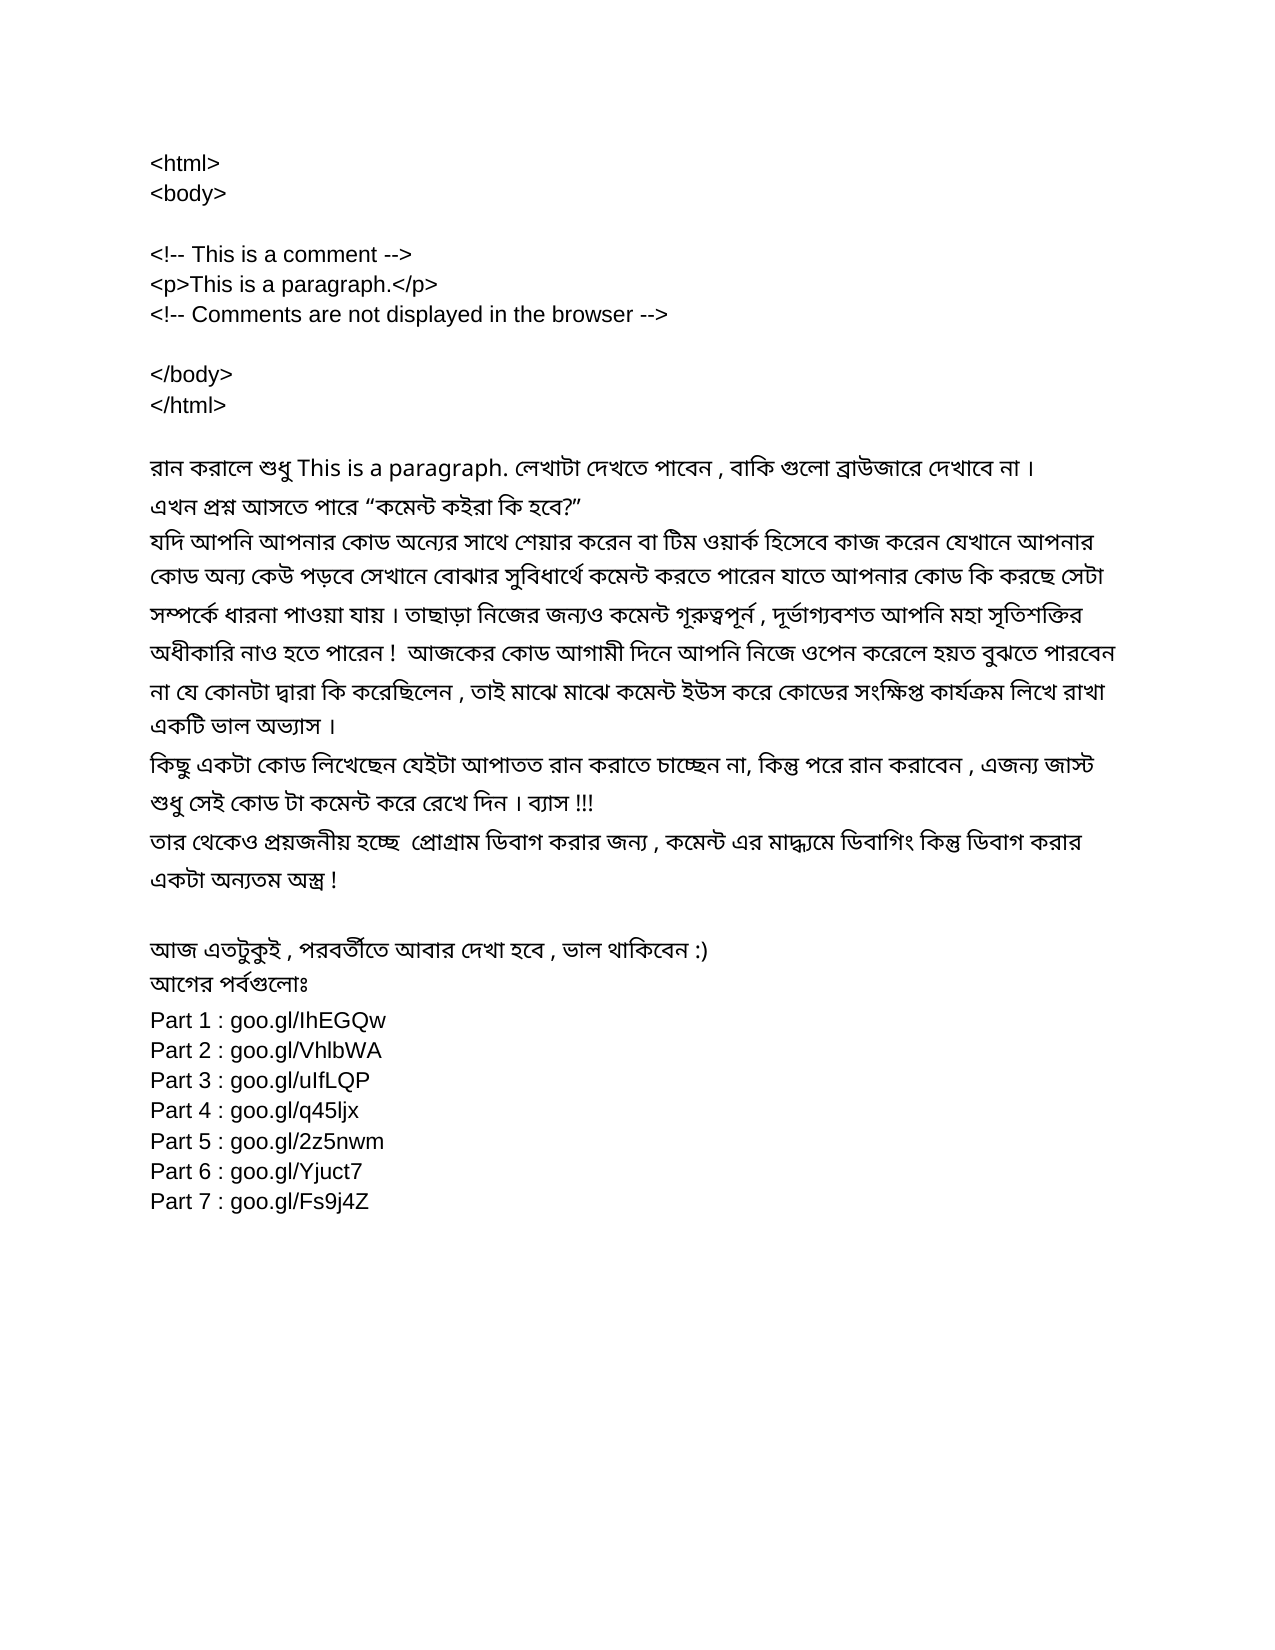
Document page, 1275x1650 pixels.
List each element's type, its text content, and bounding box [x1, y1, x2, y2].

text Part 5 : goo.gl/2z5nwm [150, 1128, 1125, 1154]
text রান করালে শুধু This is a paragraph. লেখাটা দেখতে পাবেন , বাকি গুলো ব্রাউজারে দেখাবে না । [150, 452, 1125, 486]
text Part 7 : goo.gl/Fs9j4Z [150, 1188, 1125, 1214]
text Part 6 : goo.gl/Yjuct7 [150, 1158, 1125, 1184]
text <body> [150, 180, 1125, 207]
text </body> [150, 361, 1125, 388]
text Part 1 : goo.gl/IhEGQw [150, 1007, 1125, 1033]
text Part 3 : goo.gl/uIfLQP [150, 1067, 1125, 1093]
text <!-- This is a comment --> [150, 241, 1125, 267]
text কিছু একটা কোড লিখেছেন যেইটা আপাতত রান করাতে চাচ্ছেন না, কিন্তু পরে রান করাবেন , এজন্য জাস্ট শুধু সেই কোড টা কমেন্ট করে রেখে দিন । ব্যাস !!! [150, 748, 1125, 821]
text <html> [150, 150, 1125, 176]
text <p>This is a paragraph.</p> [150, 271, 1125, 297]
text আজ এতটুকুই , পরবর্তীতে আবার দেখা হবে , ভাল থাকিবেন :) [150, 933, 1125, 967]
text Part 4 : goo.gl/q45ljx [150, 1097, 1125, 1124]
text যদি আপনি আপনার কোড অন্যের সাথে শেয়ার করেন বা টিম ওয়ার্ক হিসেবে কাজ করেন যেখানে আপনার কোড অন্য কেউ পড়বে সেখানে বোঝার সুবিধার্থে কমেন্ট করতে পারেন যাতে আপনার কোড কি করছে সেটা সম্পর্কে ধারনা পাওয়া যায় । তাছাড়া নিজের জন্যও কমেন্ট গূরুত্বপূর্ন , দূর্ভাগ্যবশত আপনি মহা সৃতিশক্তির অধীকারি নাও হতে পারেন ! আজকের কোড আগামী দিনে আপনি নিজে ওপেন করেলে হয়ত বুঝতে পারবেন না যে কোনটা দ্বারা কি করেছিলেন , তাই মাঝে মাঝে কমেন্ট ইউস করে কোডের সংক্ষিপ্ত কার্যক্রম লিখে রাখা একটি ভাল অভ্যাস । [150, 530, 1125, 744]
text <!-- Comments are not displayed in the browser --> [150, 301, 1125, 327]
text এখন প্রশ্ন আসতে পারে “কমেন্ট কইরা কি হবে?” [150, 491, 1125, 525]
text আগের পর্বগুলোঃ [150, 972, 1125, 1002]
text </html> [150, 392, 1125, 418]
text তার থেকেও প্রয়জনীয় হচ্ছে প্রোগ্রাম ডিবাগ করার জন্য , কমেন্ট এর মাদ্ধ্যমে ডিবাগিং কিন্তু ডিবাগ করার একটা অন্যতম অস্ত্র ! [150, 826, 1125, 898]
text Part 2 : goo.gl/VhlbWA [150, 1037, 1125, 1063]
